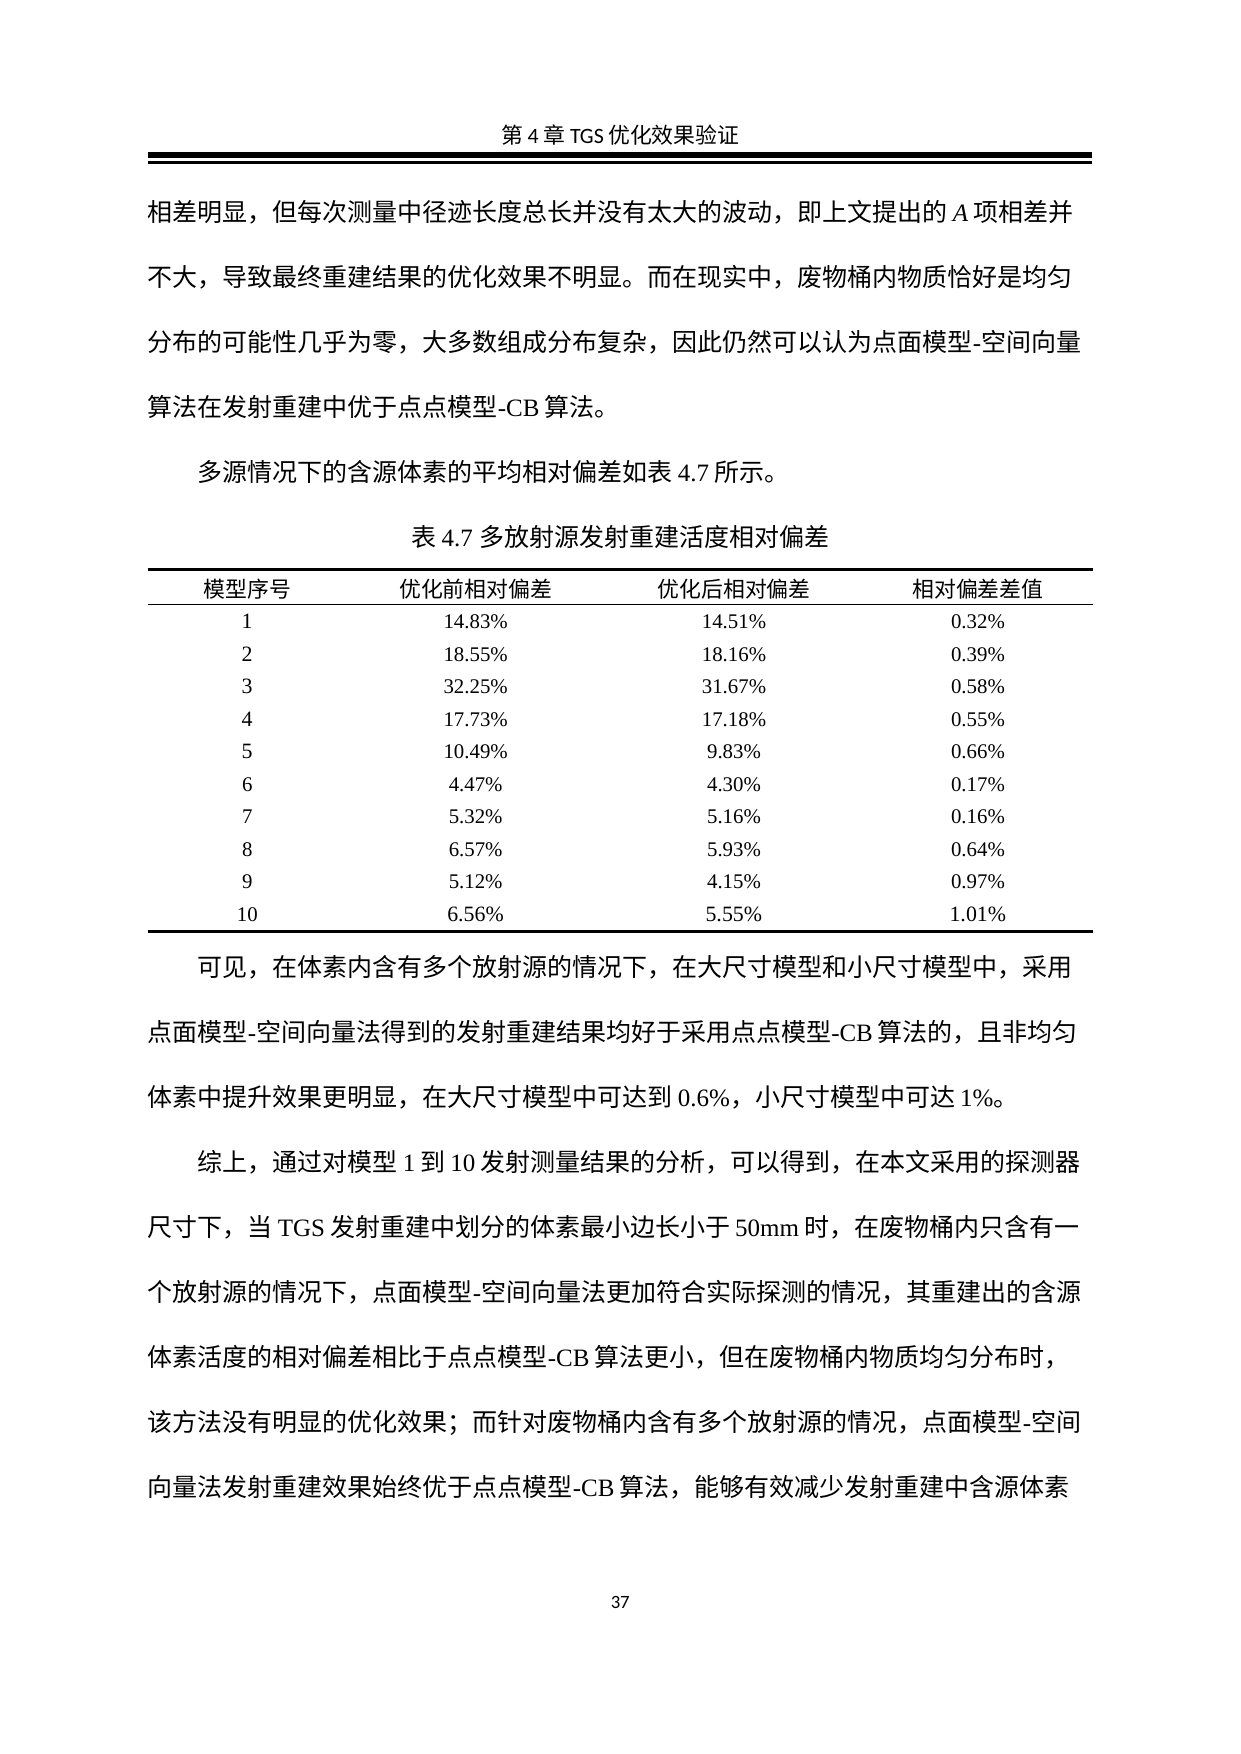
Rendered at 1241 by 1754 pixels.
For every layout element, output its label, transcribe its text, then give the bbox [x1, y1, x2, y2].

table_cell 8 [148, 833, 346, 865]
table_cell 0.17% [863, 768, 1092, 800]
table_cell 0.32% [863, 605, 1092, 637]
table_cell 0.97% [863, 865, 1092, 897]
table_cell 31.67% [605, 670, 863, 702]
table_cell 1 [148, 605, 346, 637]
table_cell 0.39% [863, 638, 1092, 670]
table_cell 7 [148, 800, 346, 832]
table_cell 4.15% [605, 865, 863, 897]
table_cell 6.57% [346, 833, 604, 865]
table_cell 5.32% [346, 800, 604, 832]
table_cell 4 [148, 703, 346, 735]
table_cell 5 [148, 735, 346, 767]
table_cell 2 [148, 638, 346, 670]
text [148, 1128, 1092, 1518]
table_cell 32.25% [346, 670, 604, 702]
table_header 相对偏差差值 [863, 571, 1092, 604]
table_cell 0.55% [863, 703, 1092, 735]
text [148, 178, 1092, 438]
table_cell 6.56% [346, 898, 604, 930]
table_cell 6 [148, 768, 346, 800]
table_cell 5.93% [605, 833, 863, 865]
table_cell 0.66% [863, 735, 1092, 767]
table_header 优化前相对偏差 [346, 571, 604, 604]
table_header 模型序号 [148, 571, 346, 604]
table_cell 18.16% [605, 638, 863, 670]
table_cell 9 [148, 865, 346, 897]
table_cell 9.83% [605, 735, 863, 767]
table_cell 0.58% [863, 670, 1092, 702]
text 可见，在体素内含有多个放射源的情况下，在大尺寸模型和小尺寸模型中，采用点面模型-空间向量法得到的发射重建结果均好于采用点点模型-CB算法的，且非均匀体素中提升效果更明显，在大尺寸模型中可达到0.6%，小尺寸模型中可达1%。 [148, 933, 1092, 1128]
table_cell 10 [148, 898, 346, 930]
table_cell 4.30% [605, 768, 863, 800]
table_cell 4.47% [346, 768, 604, 800]
table_cell 17.73% [346, 703, 604, 735]
table_cell 3 [148, 670, 346, 702]
text 多源情况下的含源体素的平均相对偏差如表4.7所示。 [198, 438, 1092, 503]
table_cell 1.01% [863, 898, 1092, 930]
table_cell 5.12% [346, 865, 604, 897]
table_cell 0.16% [863, 800, 1092, 832]
table_cell 5.16% [605, 800, 863, 832]
table_cell 14.51% [605, 605, 863, 637]
text 表4.7 多放射源发射重建活度相对偏差 [148, 503, 1092, 568]
table_cell 14.83% [346, 605, 604, 637]
table_cell 5.55% [605, 898, 863, 930]
table_header 优化后相对偏差 [605, 571, 863, 604]
table_cell 18.55% [346, 638, 604, 670]
table_cell 10.49% [346, 735, 604, 767]
table_cell 0.64% [863, 833, 1092, 865]
table_cell 17.18% [605, 703, 863, 735]
